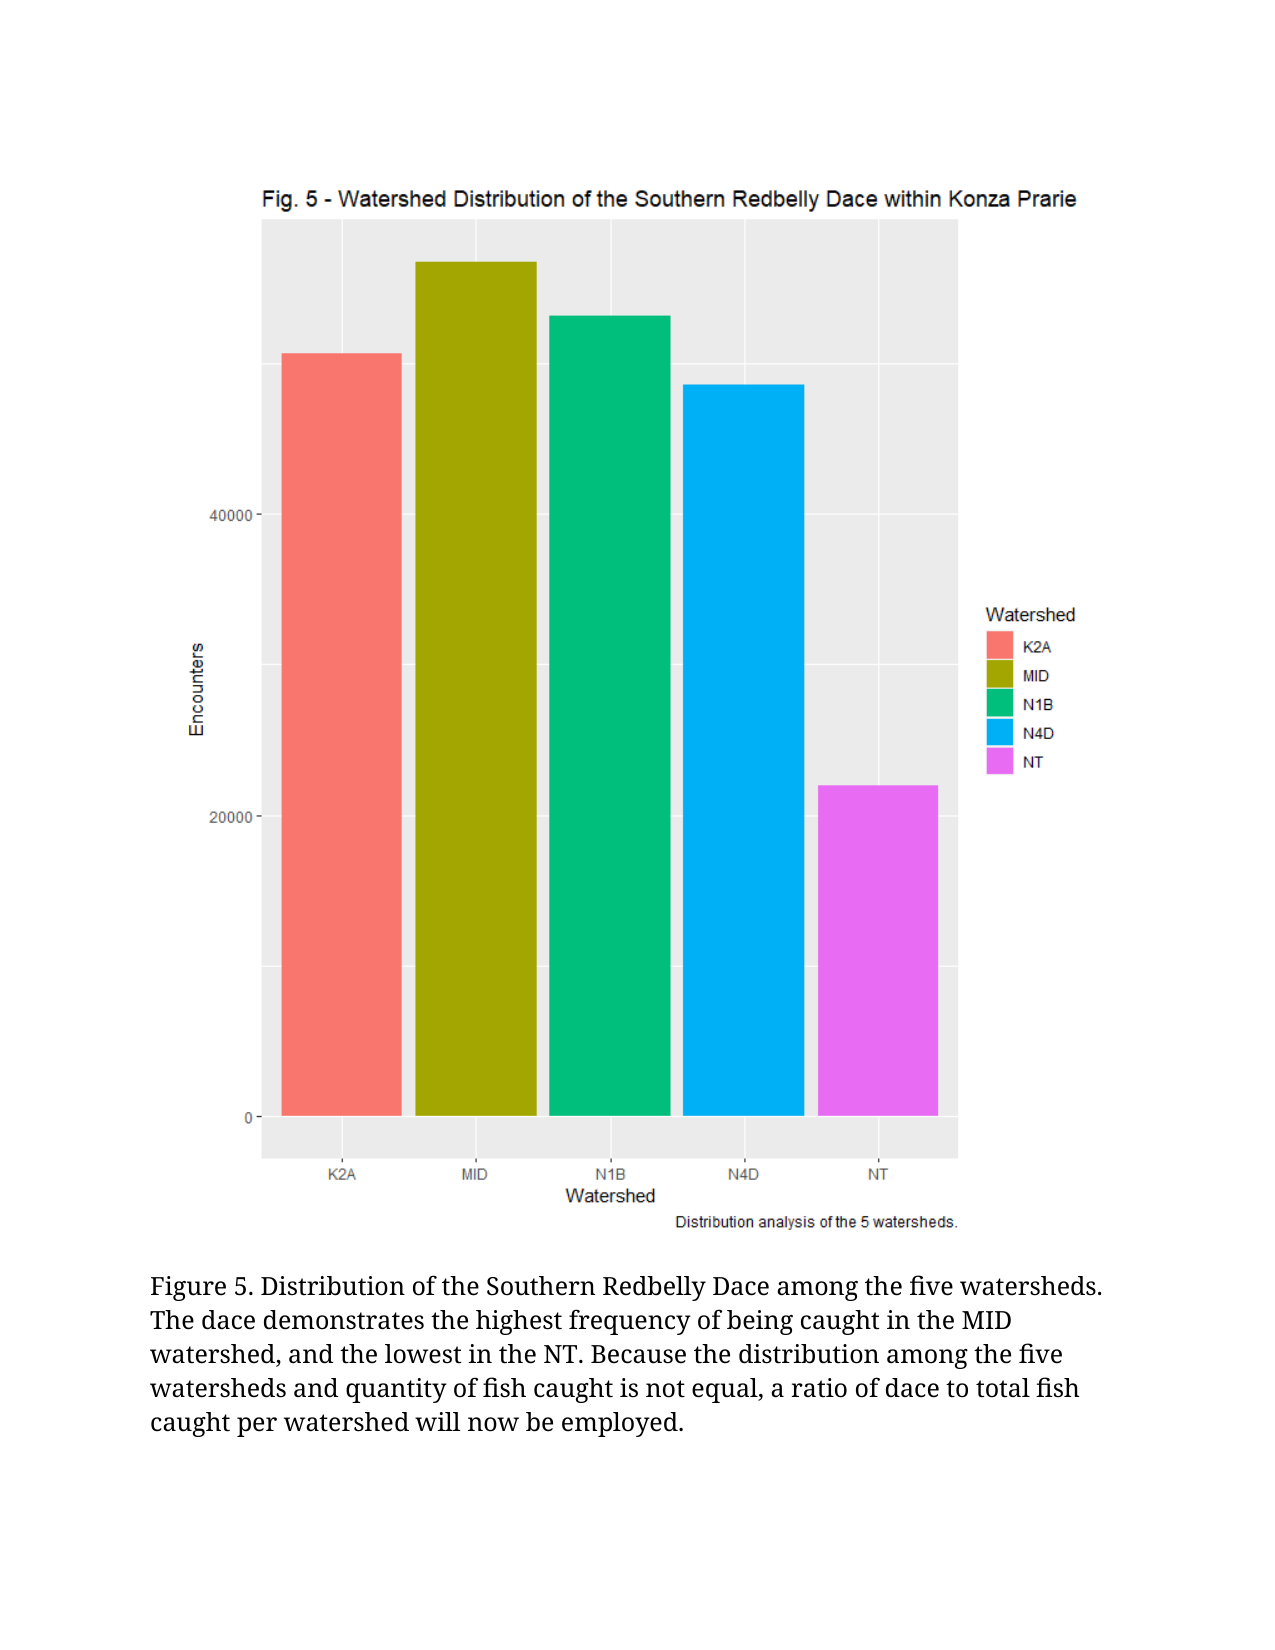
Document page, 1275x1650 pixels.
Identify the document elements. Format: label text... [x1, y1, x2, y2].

text Figure 5. Distribution of the Southern Redbelly Dace among the five watersheds. The dace demonstrates the highest frequency of being caught in the MID watershed, and the lowest in the NT. Because the distribution among the five watersheds and quantity of fish caught is not equal, a ratio of dace to total fish caught per watershed will now be employed. [150, 1268, 1125, 1438]
picture [183, 184, 1092, 1235]
